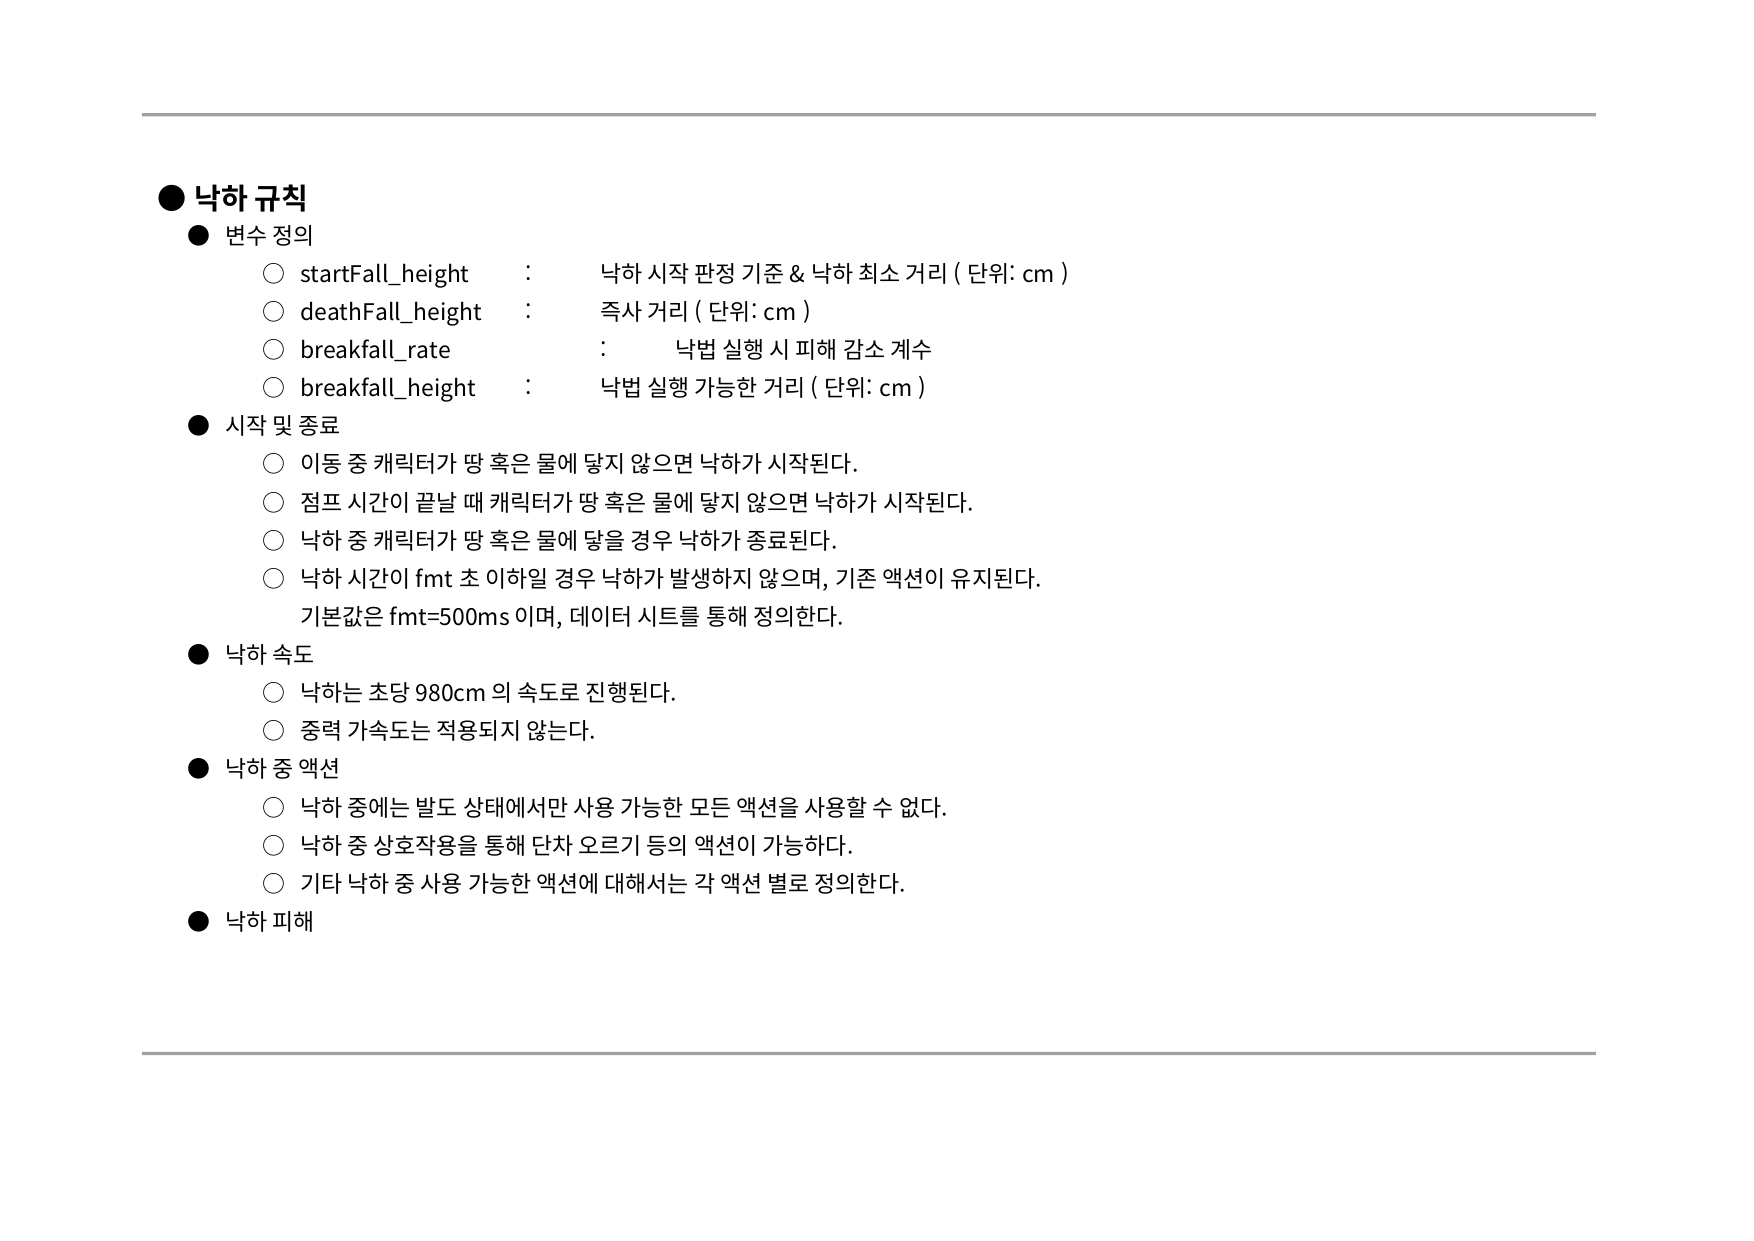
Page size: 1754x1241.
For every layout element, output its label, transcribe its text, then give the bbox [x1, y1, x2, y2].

subtitle 낙하 규칙 [157, 175, 1604, 217]
list 시작 및 종료 [187, 408, 1604, 441]
list 낙하 중 액션 [187, 751, 1604, 784]
list 기타 낙하 중 사용 가능한 액션에 대해서는 각 액션 별로 정의한다. [262, 866, 1604, 899]
list deathFall_height : 즉사 거리 ( 단위: cm ) [262, 294, 1604, 327]
list breakfall_height : 낙법 실행 가능한 거리 ( 단위: cm ) [262, 370, 1604, 403]
list 낙하는 초당 980cm의 속도로 진행된다. [262, 675, 1604, 708]
list 이동 중 캐릭터가 땅 혹은 물에 닿지 않으면 낙하가 시작된다. [262, 446, 1604, 479]
list breakfall_rate : 낙법 실행 시 피해 감소 계수 [262, 332, 1604, 365]
list 낙하 중 캐릭터가 땅 혹은 물에 닿을 경우 낙하가 종료된다. [262, 522, 1604, 556]
list 낙하 중 상호작용을 통해 단차 오르기 등의 액션이 가능하다. [262, 827, 1604, 861]
list 변수 정의 [187, 217, 1604, 251]
list startFall_height : 낙하 시작 판정 기준 & 낙하 최소 거리 ( 단위: cm ) [262, 256, 1604, 289]
list 낙하 피해 [187, 904, 1604, 937]
list 중력 가속도는 적용되지 않는다. [262, 713, 1604, 746]
list 낙하 시간이 fmt 초 이하일 경우 낙하가 발생하지 않으며, 기존 액션이 유지된다. 기본값은 fmt=500ms이며, 데이터 시트를 통해 정의한다. [262, 561, 1604, 632]
list 낙하 속도 [187, 637, 1604, 670]
list 낙하 중에는 발도 상태에서만 사용 가능한 모든 액션을 사용할 수 없다. [262, 789, 1604, 823]
list 점프 시간이 끝날 때 캐릭터가 땅 혹은 물에 닿지 않으면 낙하가 시작된다. [262, 484, 1604, 518]
